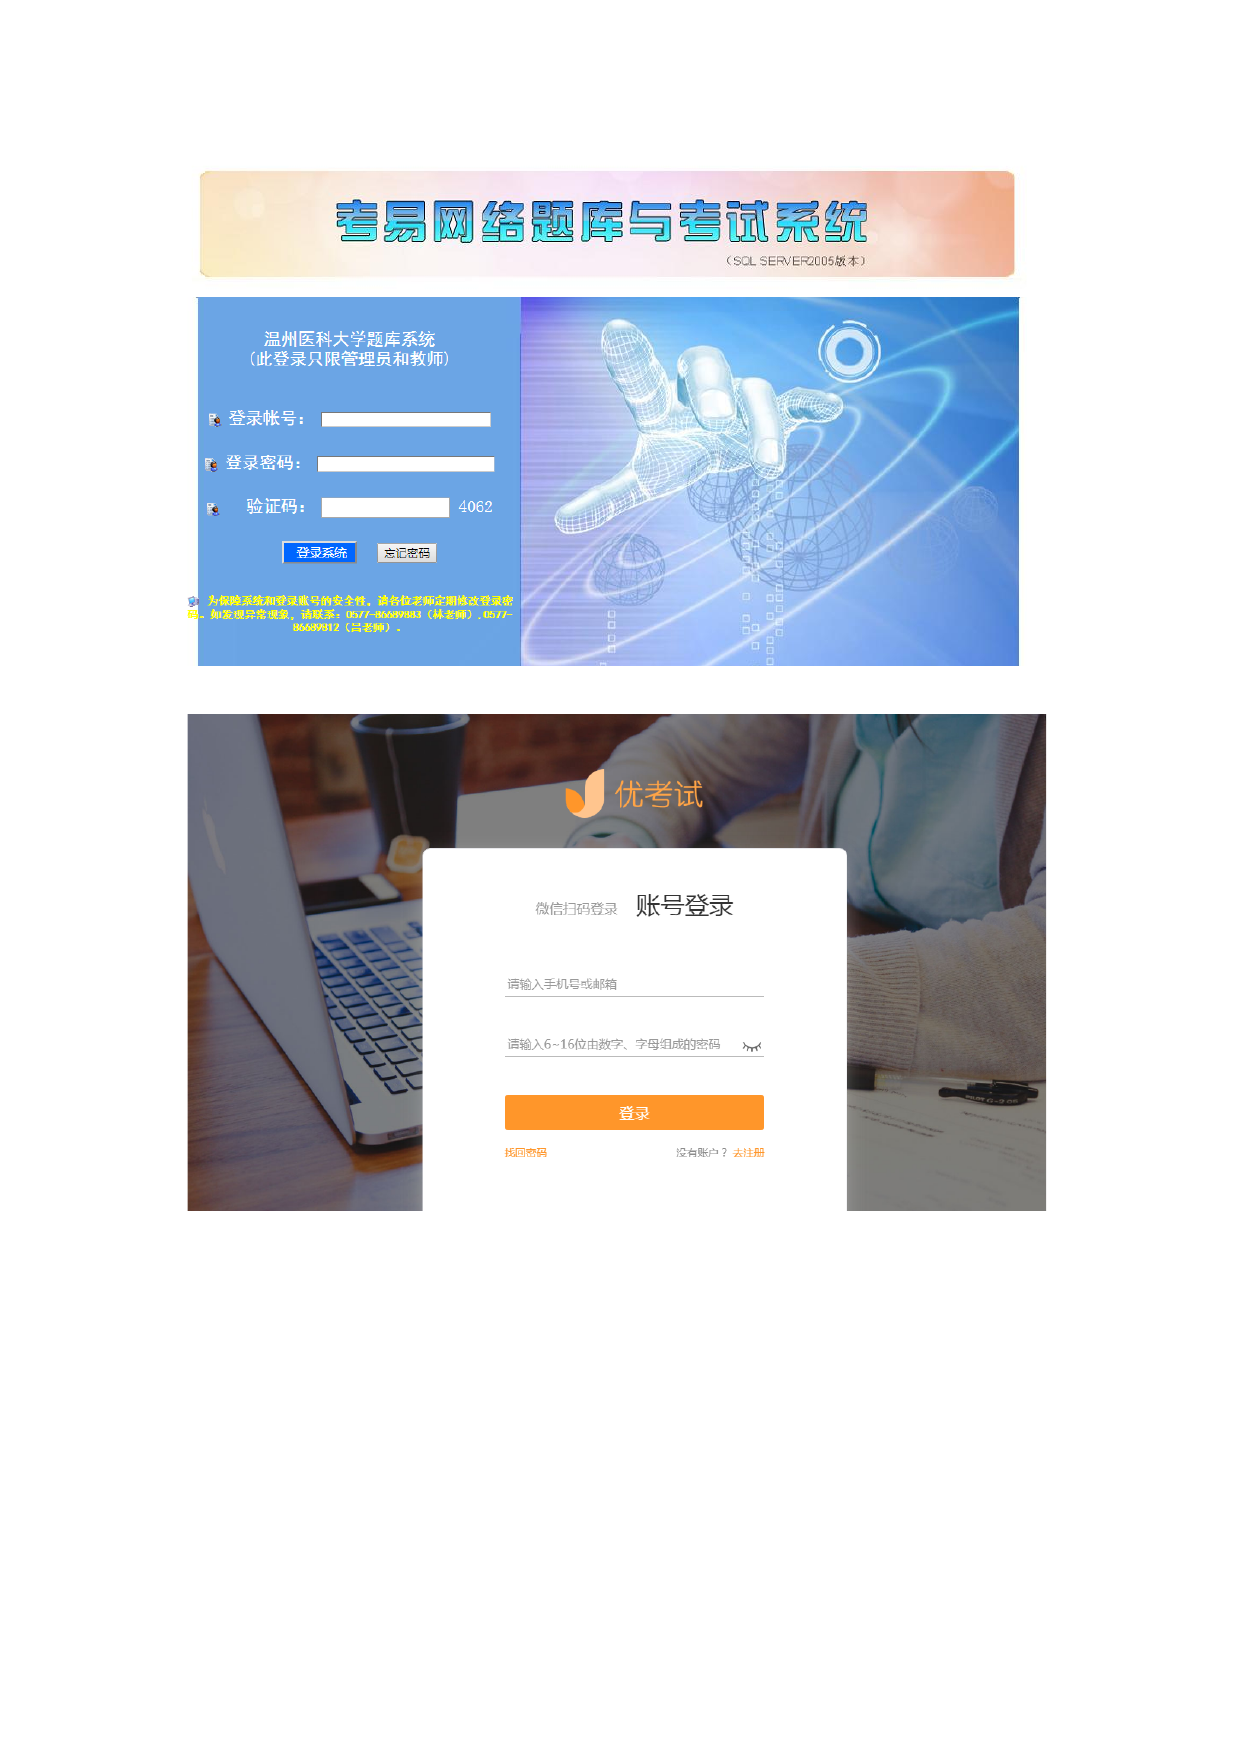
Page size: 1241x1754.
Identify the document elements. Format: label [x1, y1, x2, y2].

picture [187, 162, 1032, 684]
picture [187, 714, 1047, 1211]
